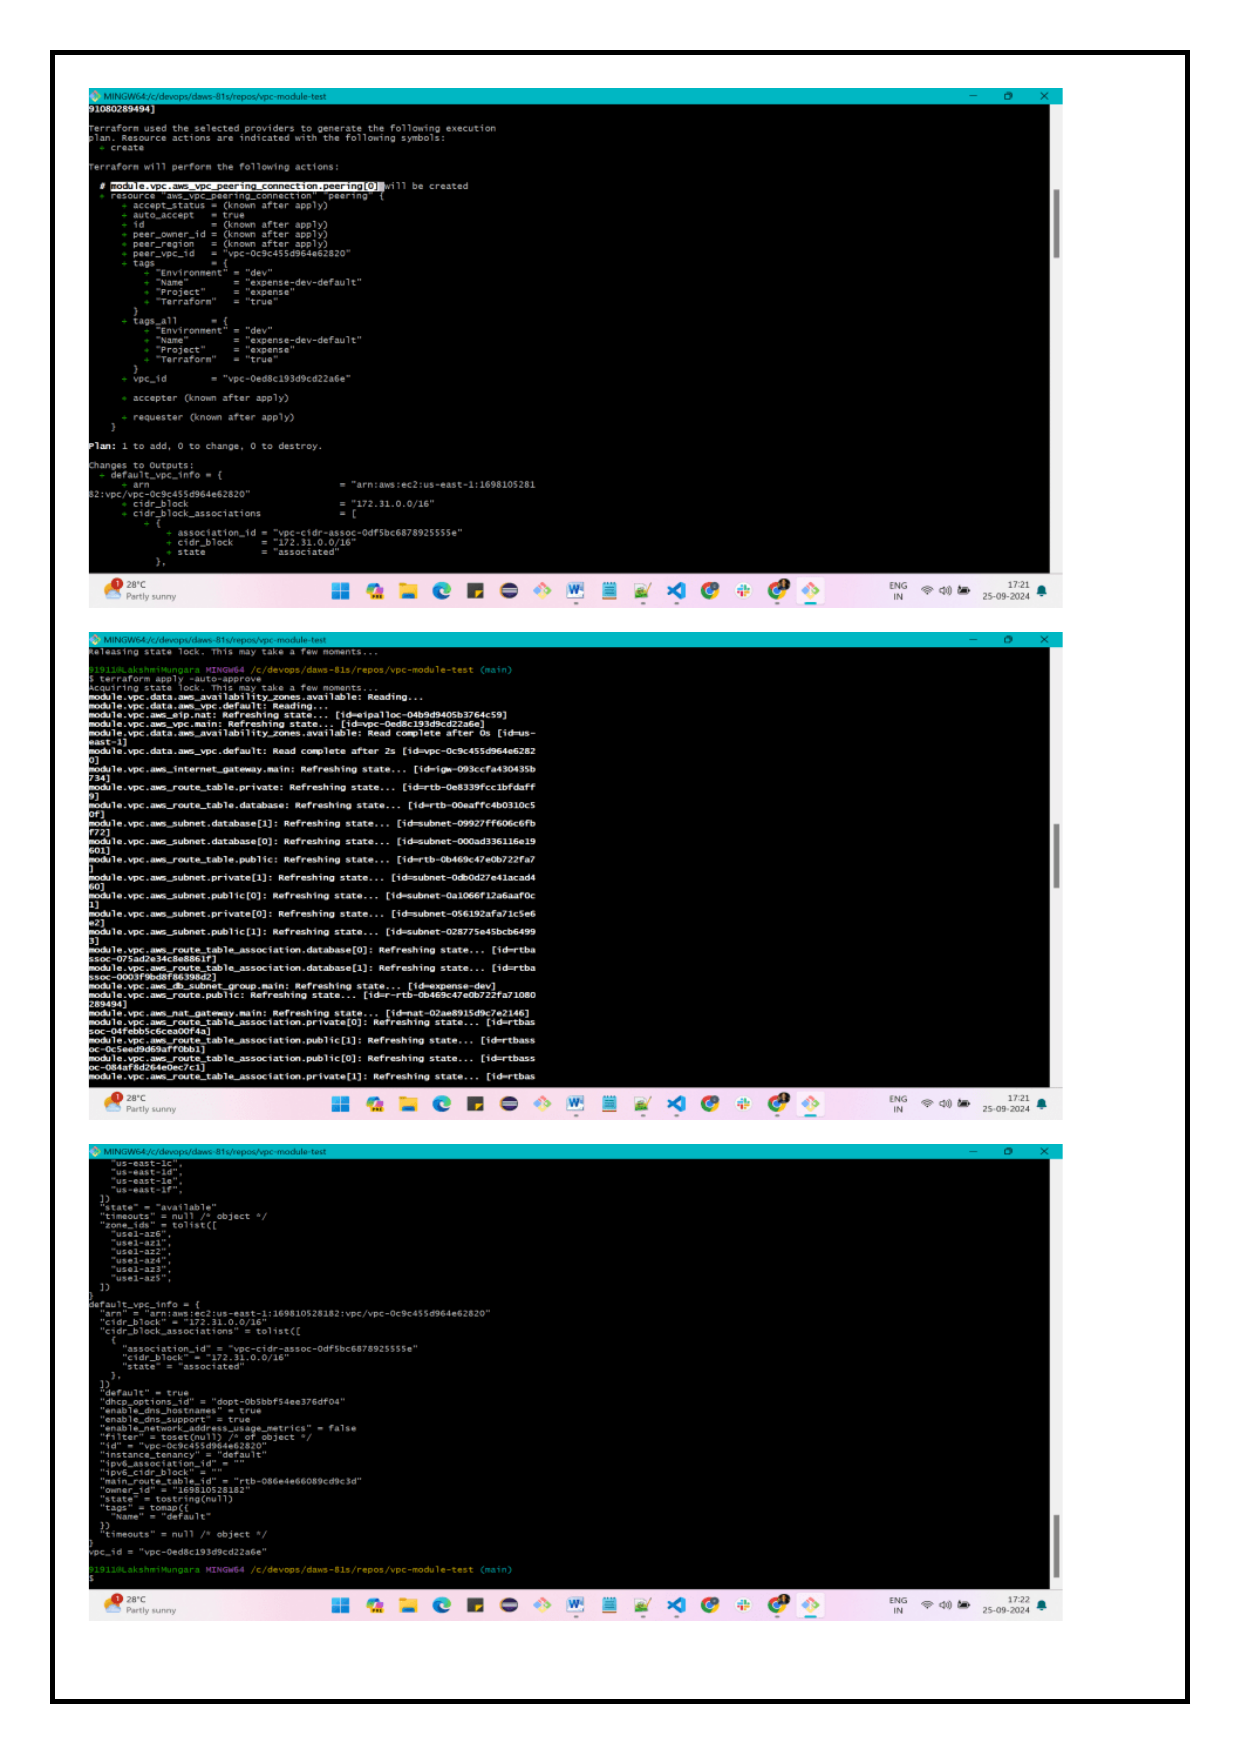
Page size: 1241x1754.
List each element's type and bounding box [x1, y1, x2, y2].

picture [88, 1144, 1063, 1621]
picture [88, 88, 1063, 608]
picture [88, 632, 1063, 1120]
